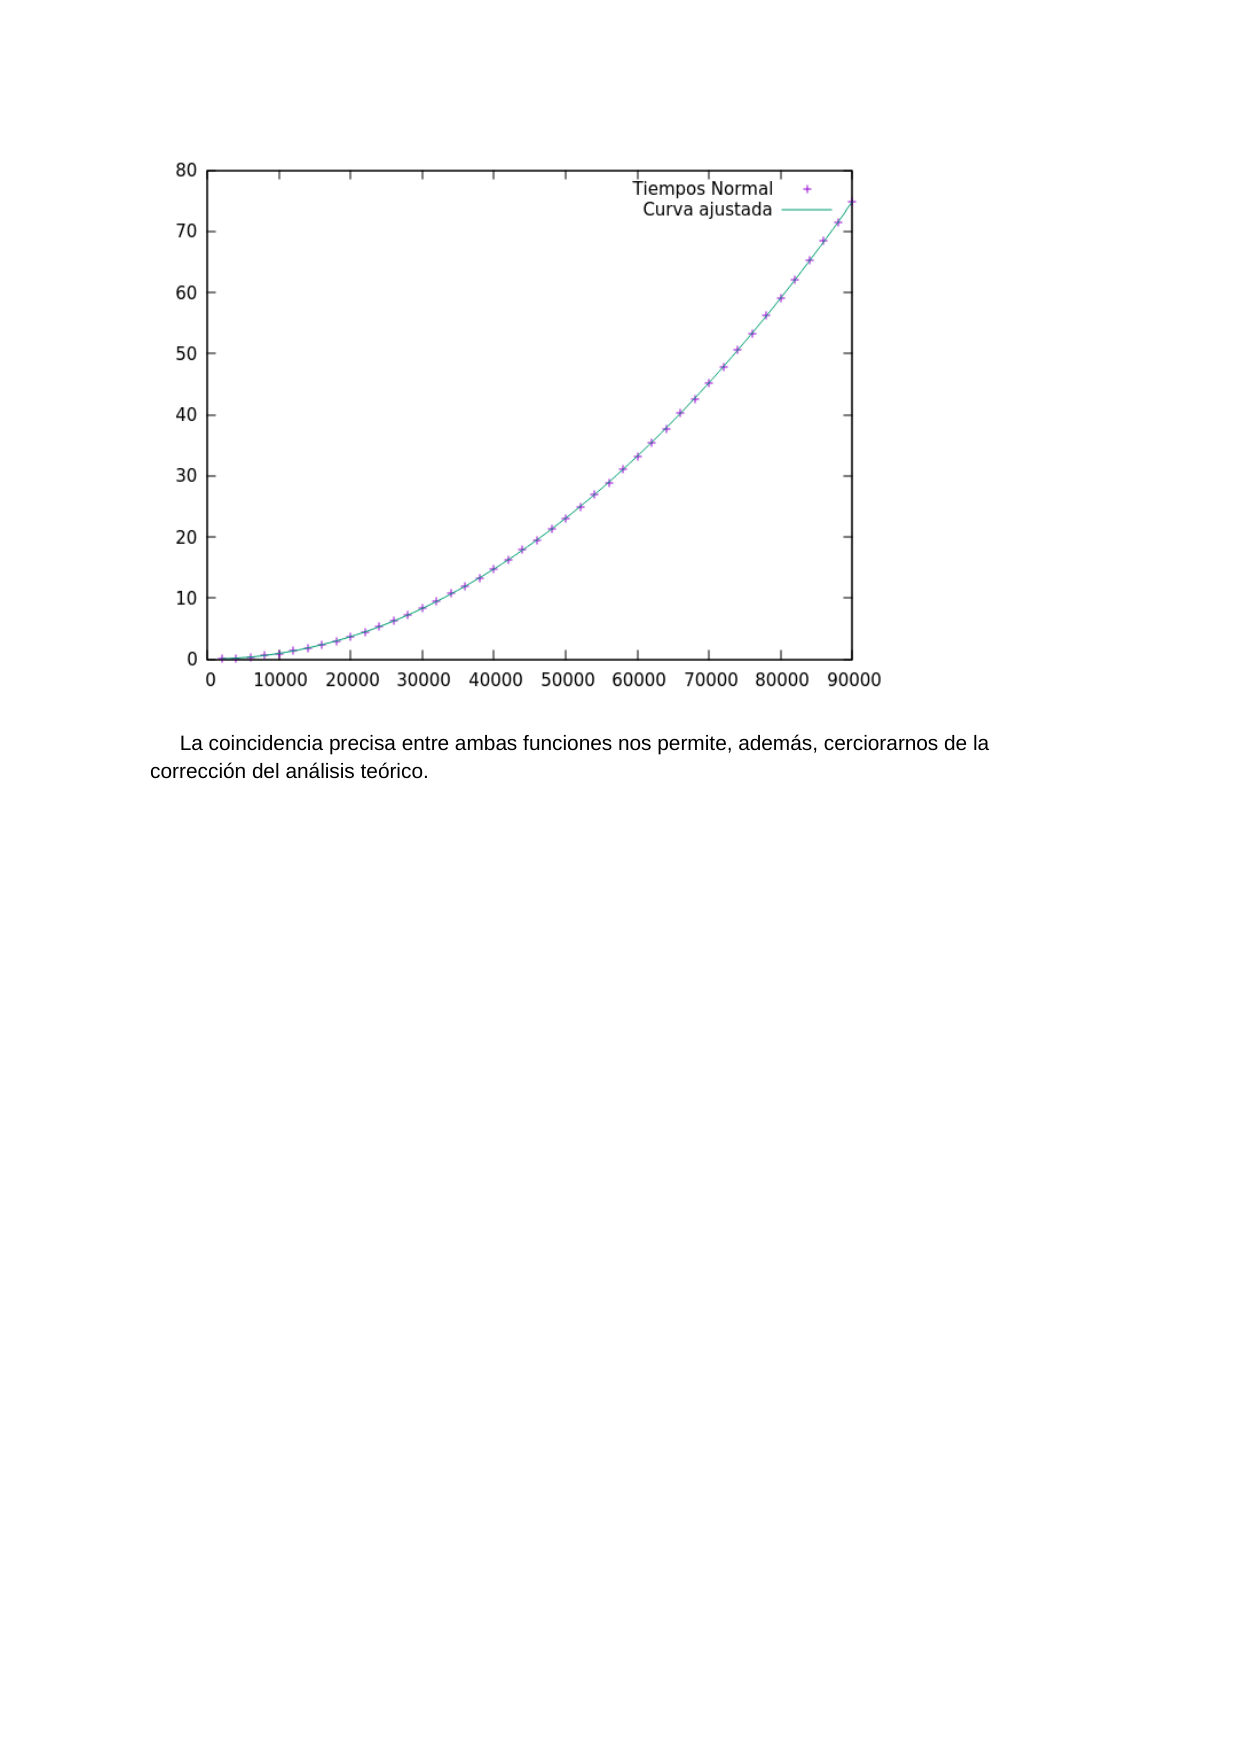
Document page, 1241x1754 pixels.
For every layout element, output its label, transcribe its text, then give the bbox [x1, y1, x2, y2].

picture [150, 150, 883, 700]
text La coincidencia precisa entre ambas funciones nos permite, además, cerciorarnos de la corrección del análisis teórico. [150, 731, 1090, 782]
